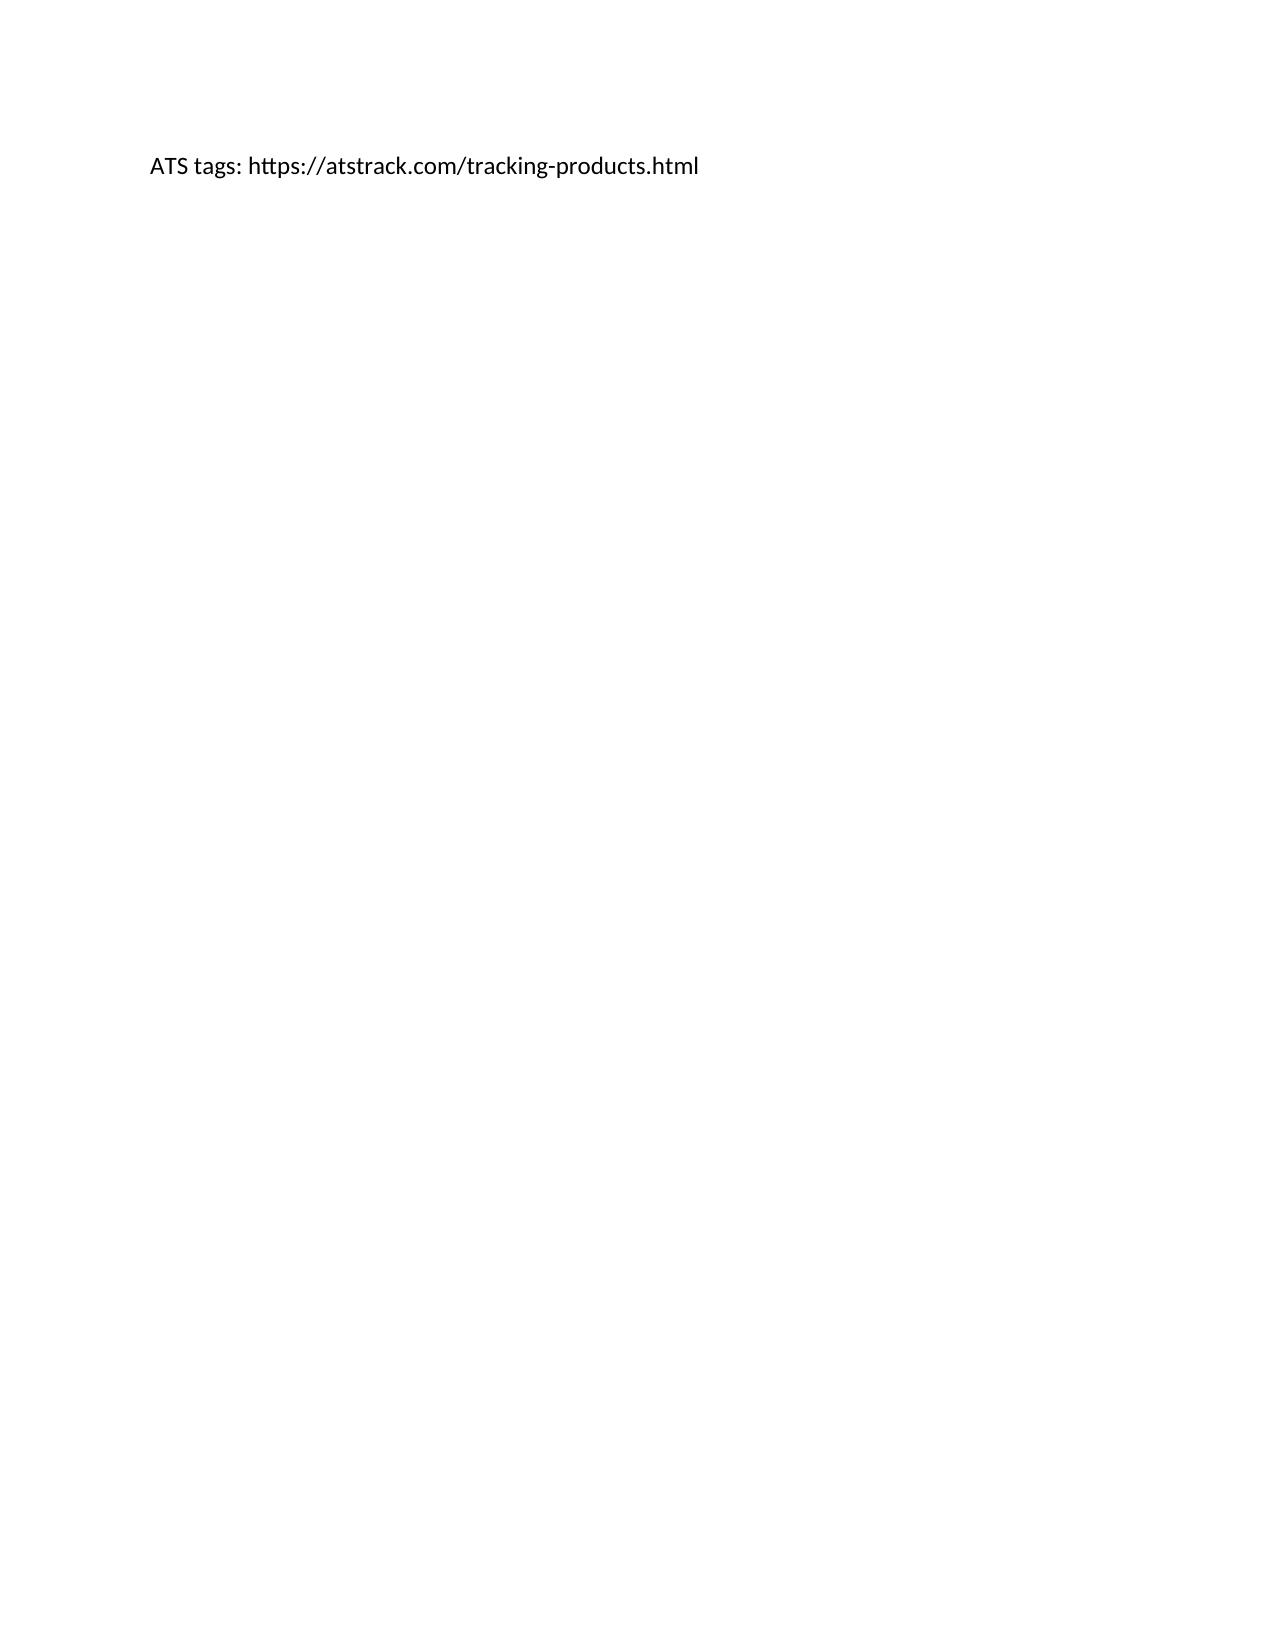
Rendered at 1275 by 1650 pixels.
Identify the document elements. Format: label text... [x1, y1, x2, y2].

text ATS tags: https://atstrack.com/tracking-products.html [150, 150, 1125, 181]
